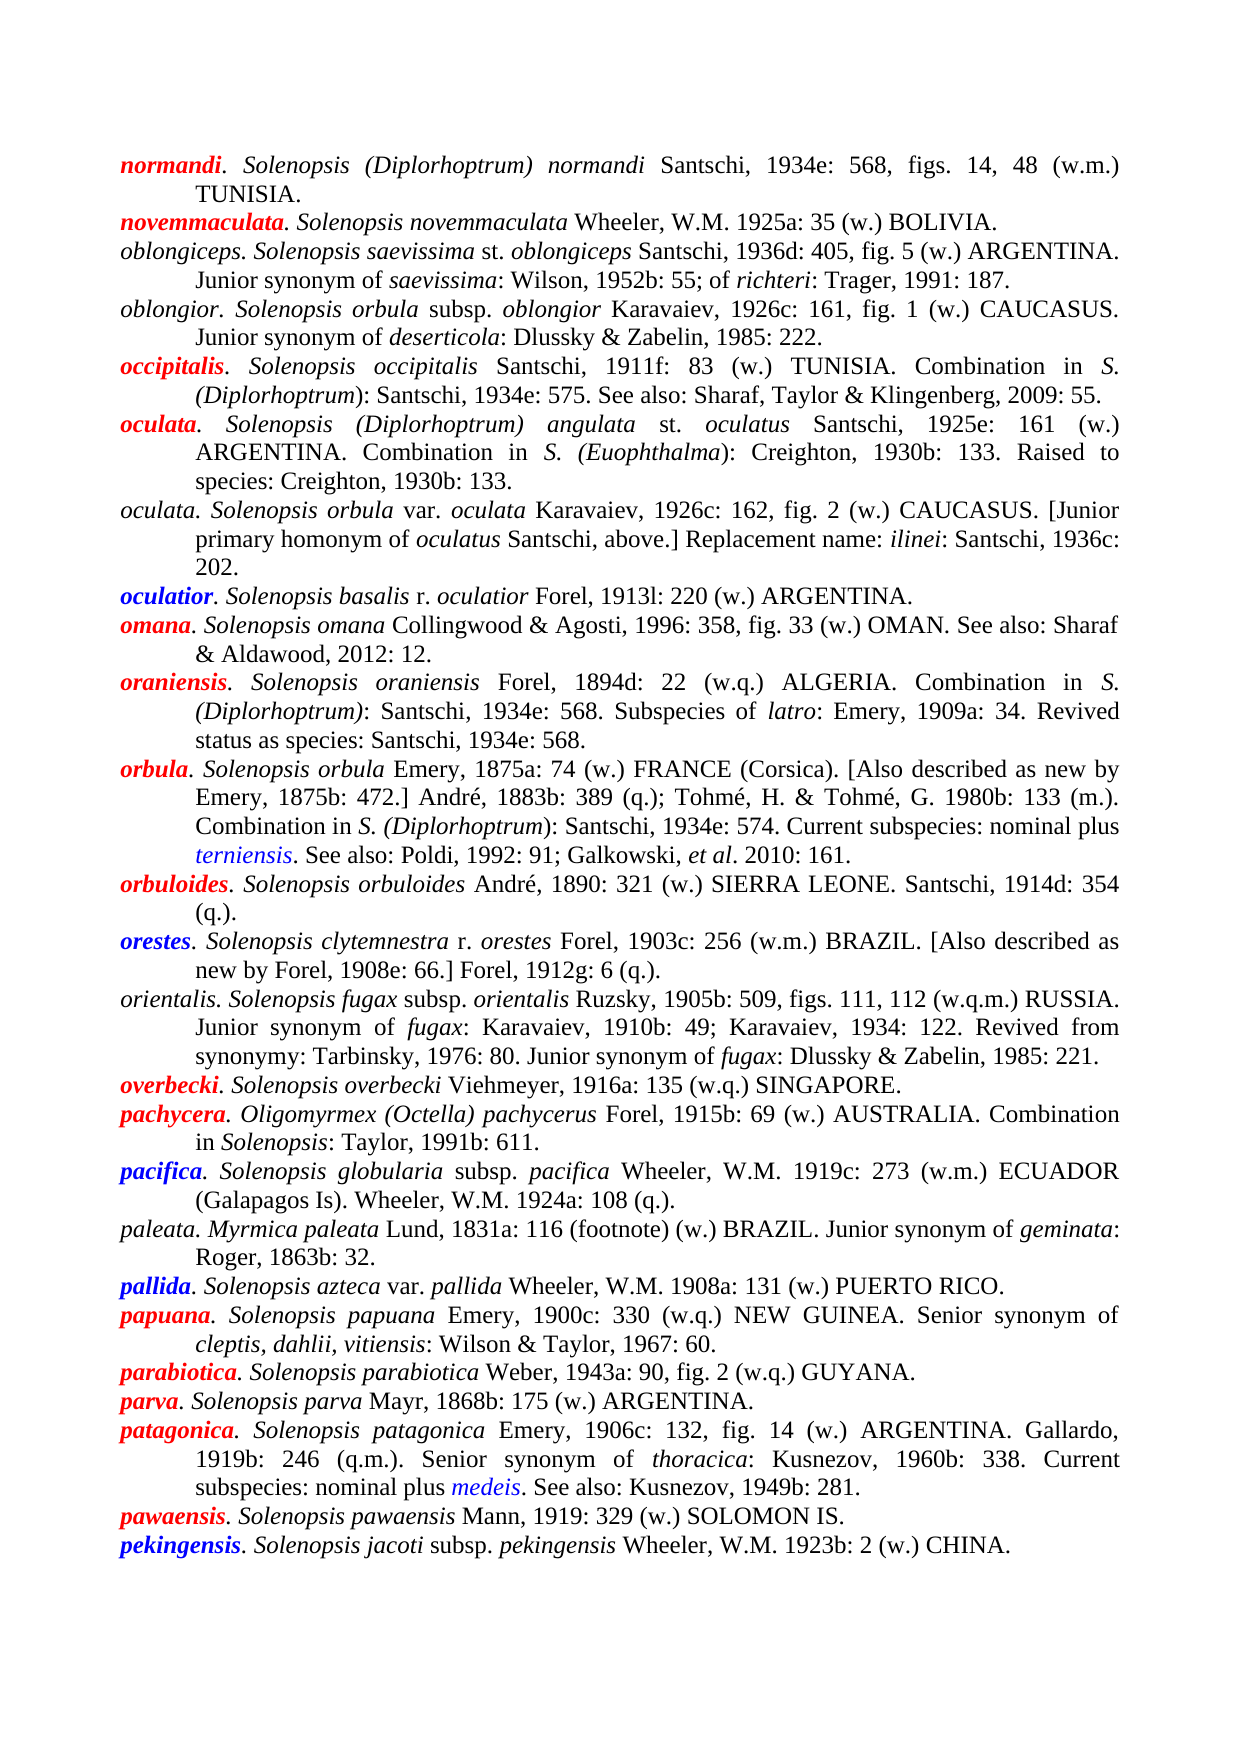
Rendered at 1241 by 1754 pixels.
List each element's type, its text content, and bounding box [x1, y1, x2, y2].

text oraniensis. Solenopsis oraniensis Forel, 1894d: 22 (w.q.) ALGERIA. Combination in S. (Diplorhoptrum): Santschi, 1934e: 568. Subspecies of latro: Emery, 1909a: 34. Revived status as species: Santschi, 1934e: 568. [120, 667, 1120, 754]
text occipitalis. Solenopsis occipitalis Santschi, 1911f: 83 (w.) TUNISIA. Combination in S. (Diplorhoptrum): Santschi, 1934e: 575. See also: Sharaf, Taylor & Klingenberg, 2009: 55. [120, 351, 1120, 409]
text pacifica. Solenopsis globularia subsp. pacifica Wheeler, W.M. 1919c: 273 (w.m.) ECUADOR (Galapagos Is). Wheeler, W.M. 1924a: 108 (q.). [120, 1156, 1120, 1214]
text oblongiceps. Solenopsis saevissima st. oblongiceps Santschi, 1936d: 405, fig. 5 (w.) ARGENTINA. Junior synonym of saevissima: Wilson, 1952b: 55; of richteri: Trager, 1991: 187. [120, 236, 1120, 294]
text oculata. Solenopsis orbula var. oculata Karavaiev, 1926c: 162, fig. 2 (w.) CAUCASUS. [Junior primary homonym of oculatus Santschi, above.] Replacement name: ilinei: Santschi, 1936c: 202. [120, 495, 1120, 581]
text oculata. Solenopsis (Diplorhoptrum) angulata st. oculatus Santschi, 1925e: 161 (w.) ARGENTINA. Combination in S. (Euophthalma): Creighton, 1930b: 133. Raised to species: Creighton, 1930b: 133. [120, 409, 1120, 495]
text orestes. Solenopsis clytemnestra r. orestes Forel, 1903c: 256 (w.m.) BRAZIL. [Also described as new by Forel, 1908e: 66.] Forel, 1912g: 6 (q.). [120, 926, 1120, 984]
text pekingensis. Solenopsis jacoti subsp. pekingensis Wheeler, W.M. 1923b: 2 (w.) CHINA. [120, 1530, 1120, 1559]
text orbula. Solenopsis orbula Emery, 1875a: 74 (w.) FRANCE (Corsica). [Also described as new by Emery, 1875b: 472.] André, 1883b: 389 (q.); Tohmé, H. & Tohmé, G. 1980b: 133 (m.). Combination in S. (Diplorhoptrum): Santschi, 1934e: 574. Current subspecies: nominal plus terniensis. See also: Poldi, 1992: 91; Galkowski, et al. 2010: 161. [120, 754, 1120, 869]
text orbuloides. Solenopsis orbuloides André, 1890: 321 (w.) SIERRA LEONE. Santschi, 1914d: 354 (q.). [120, 869, 1120, 926]
text papuana. Solenopsis papuana Emery, 1900c: 330 (w.q.) NEW GUINEA. Senior synonym of cleptis, dahlii, vitiensis: Wilson & Taylor, 1967: 60. [120, 1300, 1120, 1357]
text novemmaculata. Solenopsis novemmaculata Wheeler, W.M. 1925a: 35 (w.) BOLIVIA. [120, 207, 1120, 236]
text paleata. Myrmica paleata Lund, 1831a: 116 (footnote) (w.) BRAZIL. Junior synonym of geminata: Roger, 1863b: 32. [120, 1214, 1120, 1271]
text pawaensis. Solenopsis pawaensis Mann, 1919: 329 (w.) SOLOMON IS. [120, 1501, 1120, 1530]
text omana. Solenopsis omana Collingwood & Agosti, 1996: 358, fig. 33 (w.) OMAN. See also: Sharaf & Aldawood, 2012: 12. [120, 610, 1120, 667]
text parabiotica. Solenopsis parabiotica Weber, 1943a: 90, fig. 2 (w.q.) GUYANA. [120, 1357, 1120, 1386]
text overbecki. Solenopsis overbecki Viehmeyer, 1916a: 135 (w.q.) SINGAPORE. [120, 1070, 1120, 1099]
text pallida. Solenopsis azteca var. pallida Wheeler, W.M. 1908a: 131 (w.) PUERTO RICO. [120, 1271, 1120, 1300]
text orientalis. Solenopsis fugax subsp. orientalis Ruzsky, 1905b: 509, figs. 111, 112 (w.q.m.) RUSSIA. Junior synonym of fugax: Karavaiev, 1910b: 49; Karavaiev, 1934: 122. Revived from synonymy: Tarbinsky, 1976: 80. Junior synonym of fugax: Dlussky & Zabelin, 1985: 221. [120, 984, 1120, 1070]
text parva. Solenopsis parva Mayr, 1868b: 175 (w.) ARGENTINA. [120, 1386, 1120, 1415]
text oblongior. Solenopsis orbula subsp. oblongior Karavaiev, 1926c: 161, fig. 1 (w.) CAUCASUS. Junior synonym of deserticola: Dlussky & Zabelin, 1985: 222. [120, 294, 1120, 351]
text oculatior. Solenopsis basalis r. oculatior Forel, 1913l: 220 (w.) ARGENTINA. [120, 581, 1120, 610]
text patagonica. Solenopsis patagonica Emery, 1906c: 132, fig. 14 (w.) ARGENTINA. Gallardo, 1919b: 246 (q.m.). Senior synonym of thoracica: Kusnezov, 1960b: 338. Current subspecies: nominal plus medeis. See also: Kusnezov, 1949b: 281. [120, 1415, 1120, 1501]
text pachycera. Oligomyrmex (Octella) pachycerus Forel, 1915b: 69 (w.) AUSTRALIA. Combination in Solenopsis: Taylor, 1991b: 611. [120, 1099, 1120, 1156]
text normandi. Solenopsis (Diplorhoptrum) normandi Santschi, 1934e: 568, figs. 14, 48 (w.m.) TUNISIA. [120, 150, 1120, 207]
